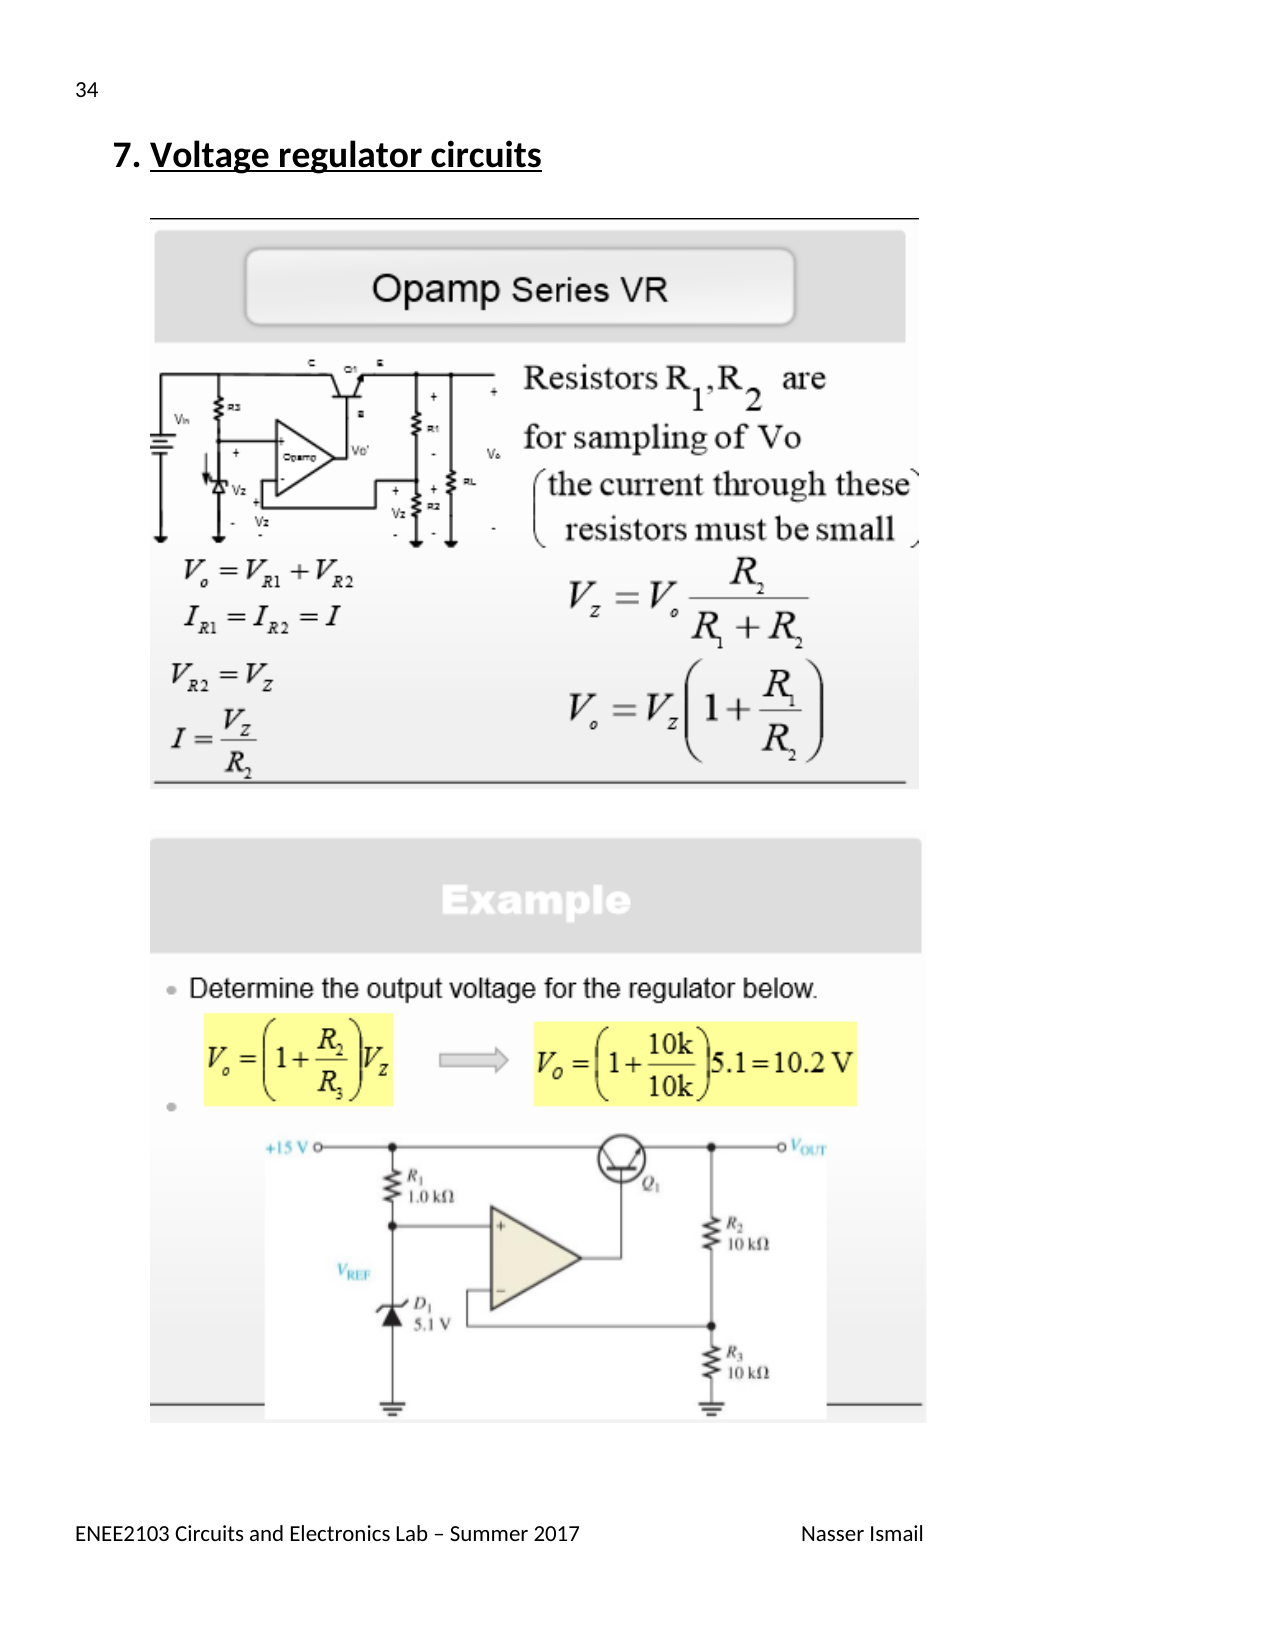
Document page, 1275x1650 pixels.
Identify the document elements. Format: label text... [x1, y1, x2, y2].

list Voltage regulator circuits [112, 131, 1200, 177]
picture [150, 218, 919, 789]
picture [150, 829, 927, 1423]
